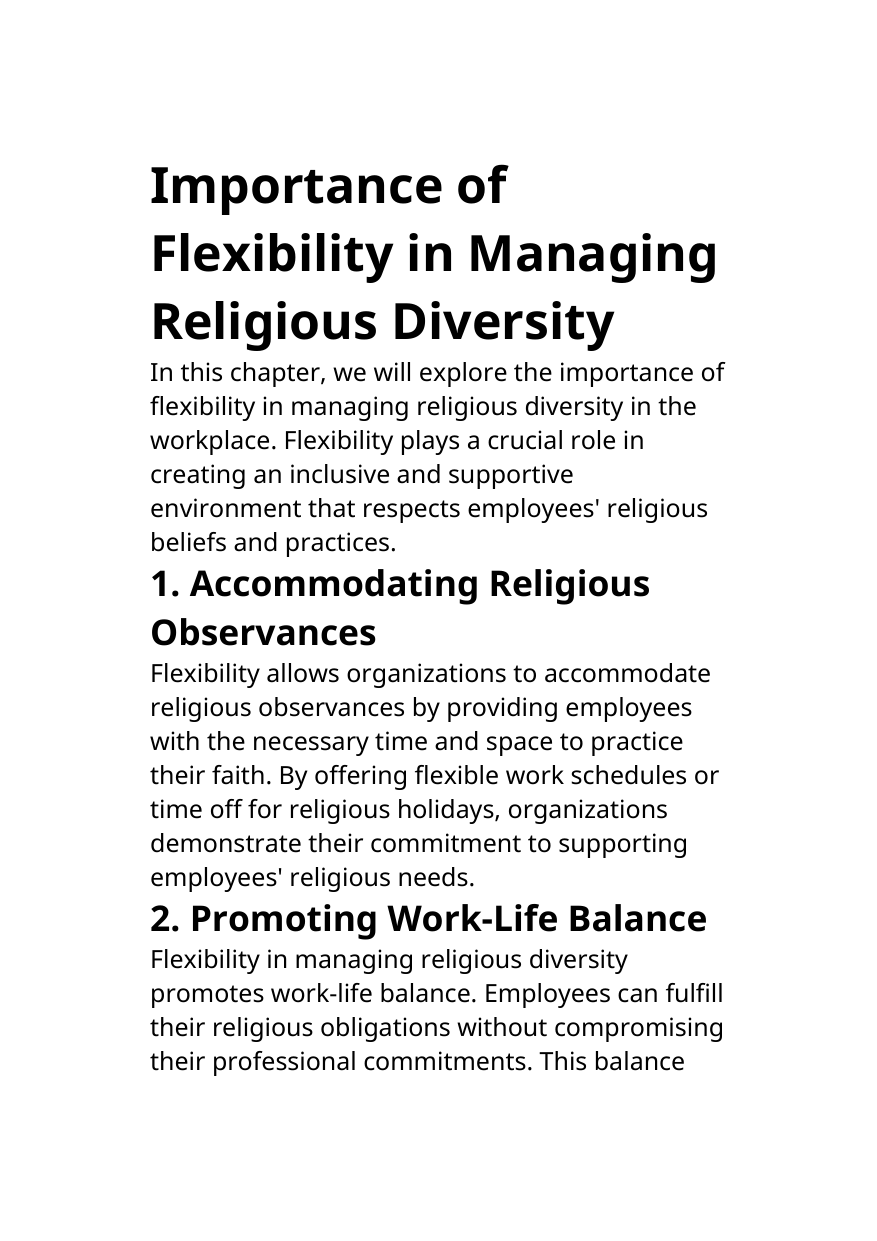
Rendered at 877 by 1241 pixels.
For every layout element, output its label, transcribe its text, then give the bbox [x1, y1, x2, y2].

subtitle 1. Accommodating Religious Observances [150, 559, 727, 655]
subtitle Importance of Flexibility in Managing Religious Diversity [150, 150, 727, 354]
text In this chapter, we will explore the importance of flexibility in managing religious diversity in the workplace. Flexibility plays a crucial role in creating an inclusive and supportive environment that respects employees' religious beliefs and practices. [150, 354, 727, 559]
subtitle 2. Promoting Work-Life Balance [150, 894, 727, 942]
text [150, 942, 727, 1078]
text Flexibility allows organizations to accommodate religious observances by providing employees with the necessary time and space to practice their faith. By offering flexible work schedules or time off for religious holidays, organizations demonstrate their commitment to supporting employees' religious needs. [150, 655, 727, 894]
